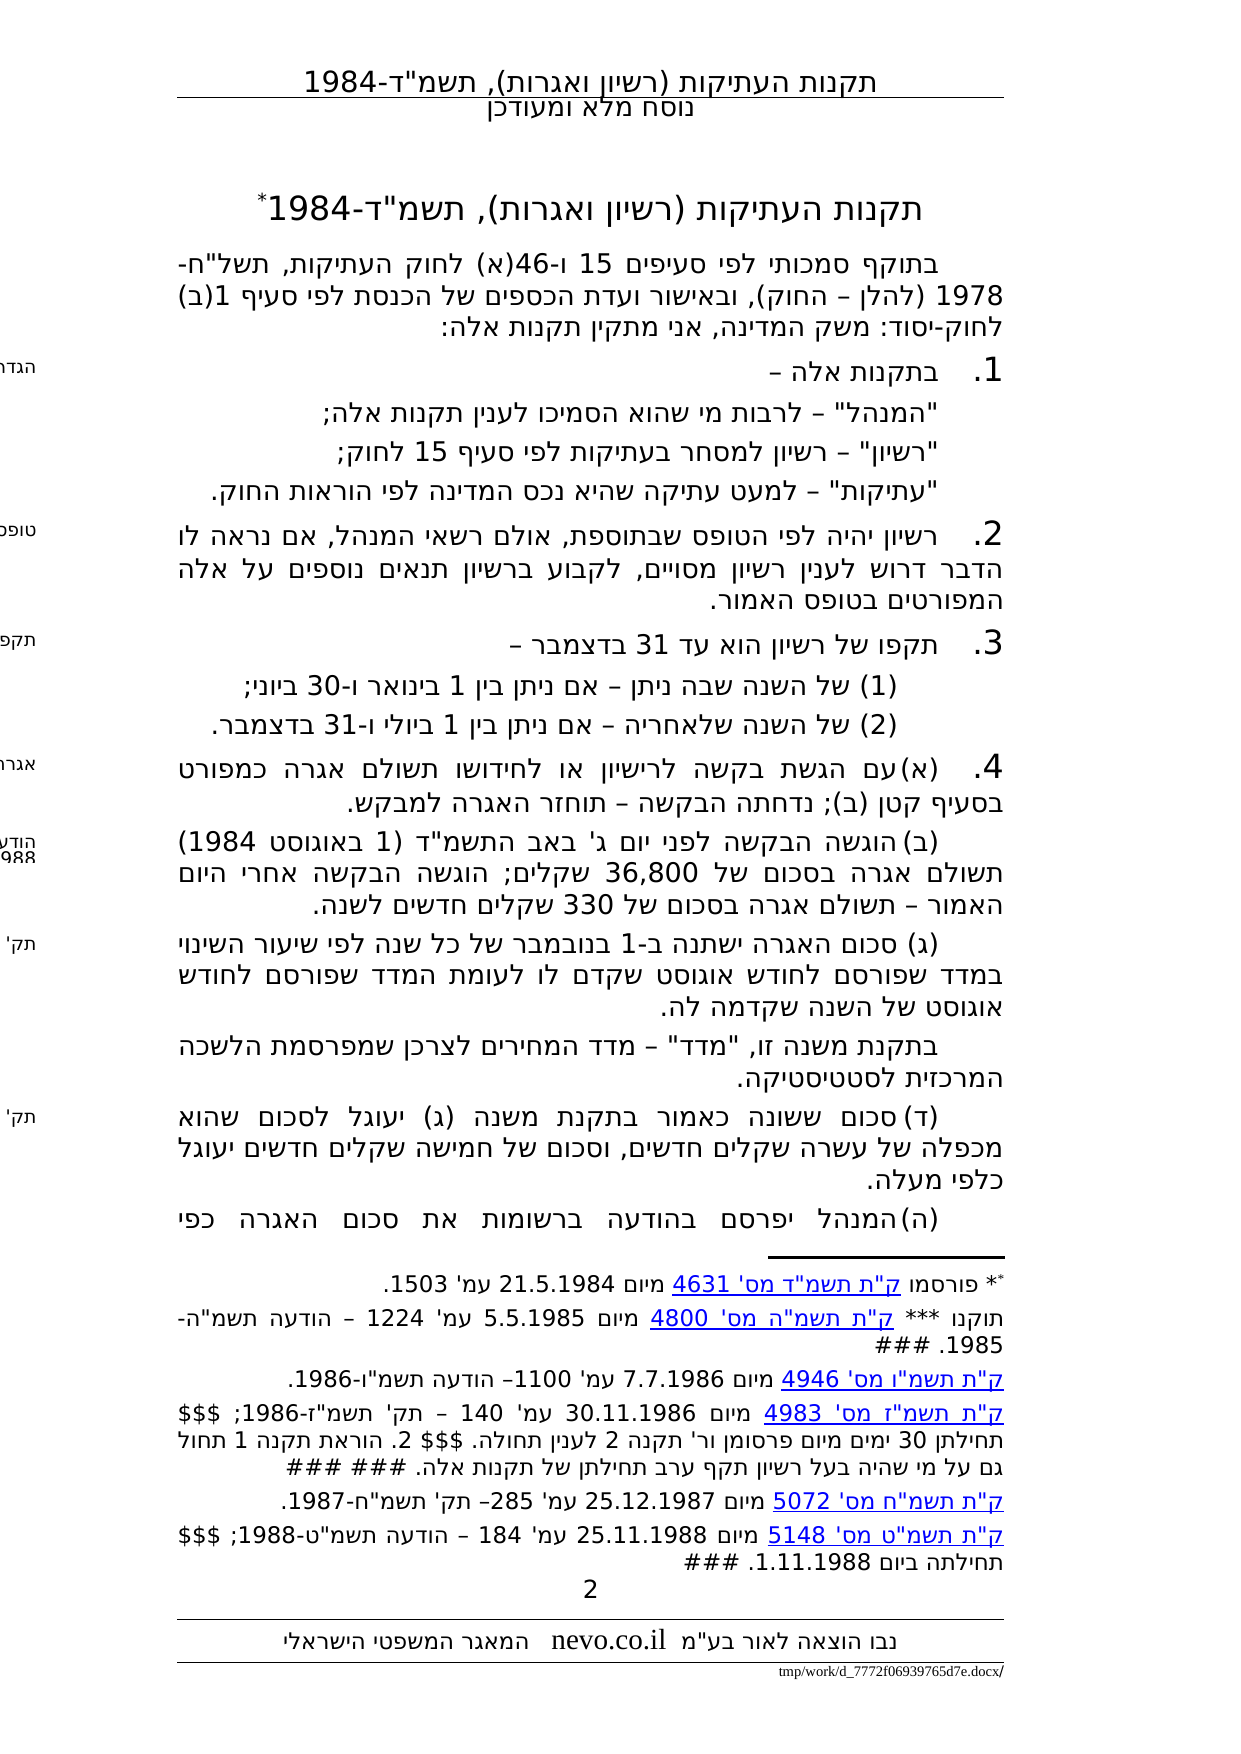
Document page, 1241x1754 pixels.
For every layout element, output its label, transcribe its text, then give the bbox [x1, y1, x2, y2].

text (ד) סכום ששונה כאמור בתקנת משנה (ג) יעוגל לסכום שהוא מכפלה של עשרה שקלים חדשים, וסכום של חמישה שקלים חדשים יעוגל כלפי מעלה. [177, 1101, 1004, 1196]
text 1. בתקנות אלה – [177, 351, 1004, 389]
text בתקנת משנה זו, "מדד" – מדד המחירים לצרכן שמפרסמת הלשכה המרכזית לסטטיסטיקה. [177, 1030, 1004, 1093]
text 4. (א) עם הגשת בקשה לרישיון או לחידושו תשולם אגרה כמפורט בסעיף קטן (ב); נדחתה הבקשה – תוחזר האגרה למבקש. [177, 748, 1004, 818]
text (ב) הוגשה הבקשה לפני יום ג' באב התשמ"ד (1 באוגוסט 1984) תשולם אגרה בסכום של 36,800 שקלים; הוגשה הבקשה אחרי היום האמור – תשולם אגרה בסכום של 330 שקלים חדשים לשנה. [177, 826, 1004, 921]
text (2) של השנה שלאחריה – אם ניתן בין 1 ביולי ו-31 בדצמבר. [177, 709, 898, 741]
text 2. רשיון יהיה לפי הטופס שבתוספת, אולם רשאי המנהל, אם נראה לו הדבר דרוש לענין רשיון מסויים, לקבוע ברשיון תנאים נוספים על אלה המפורטים בטופס האמור. [177, 514, 1004, 616]
text (ג) סכום האגרה ישתנה ב-1 בנובמבר של כל שנה לפי שיעור השינוי במדד שפורסם לחודש אוגוסט שקדם לו לעומת המדד שפורסם לחודש אוגוסט של השנה שקדמה לה. [177, 928, 1004, 1023]
text תקנות העתיקות (רשיון ואגרות), תשמ"ד-1984* [177, 189, 1004, 228]
text 3. תקפו של רשיון הוא עד 31 בדצמבר – [177, 623, 1004, 662]
text "עתיקות" – למעט עתיקה שהיא נכס המדינה לפי הוראות החוק. [177, 475, 1004, 507]
text "רשיון" – רשיון למסחר בעתיקות לפי סעיף 15 לחוק; [177, 436, 1004, 467]
text (1) של השנה שבה ניתן – אם ניתן בין 1 בינואר ו-30 ביוני; [177, 670, 898, 701]
text בתוקף סמכותי לפי סעיפים 15 ו-46(א) לחוק העתיקות, תשל"ח-1978 (להלן – החוק), ובאישור ועדת הכספים של הכנסת לפי סעיף 1(ב) לחוק-יסוד: משק המדינה, אני מתקין תקנות אלה: [177, 248, 1004, 343]
text "המנהל" – לרבות מי שהוא הסמיכו לענין תקנות אלה; [177, 397, 1004, 428]
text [177, 1203, 1004, 1235]
